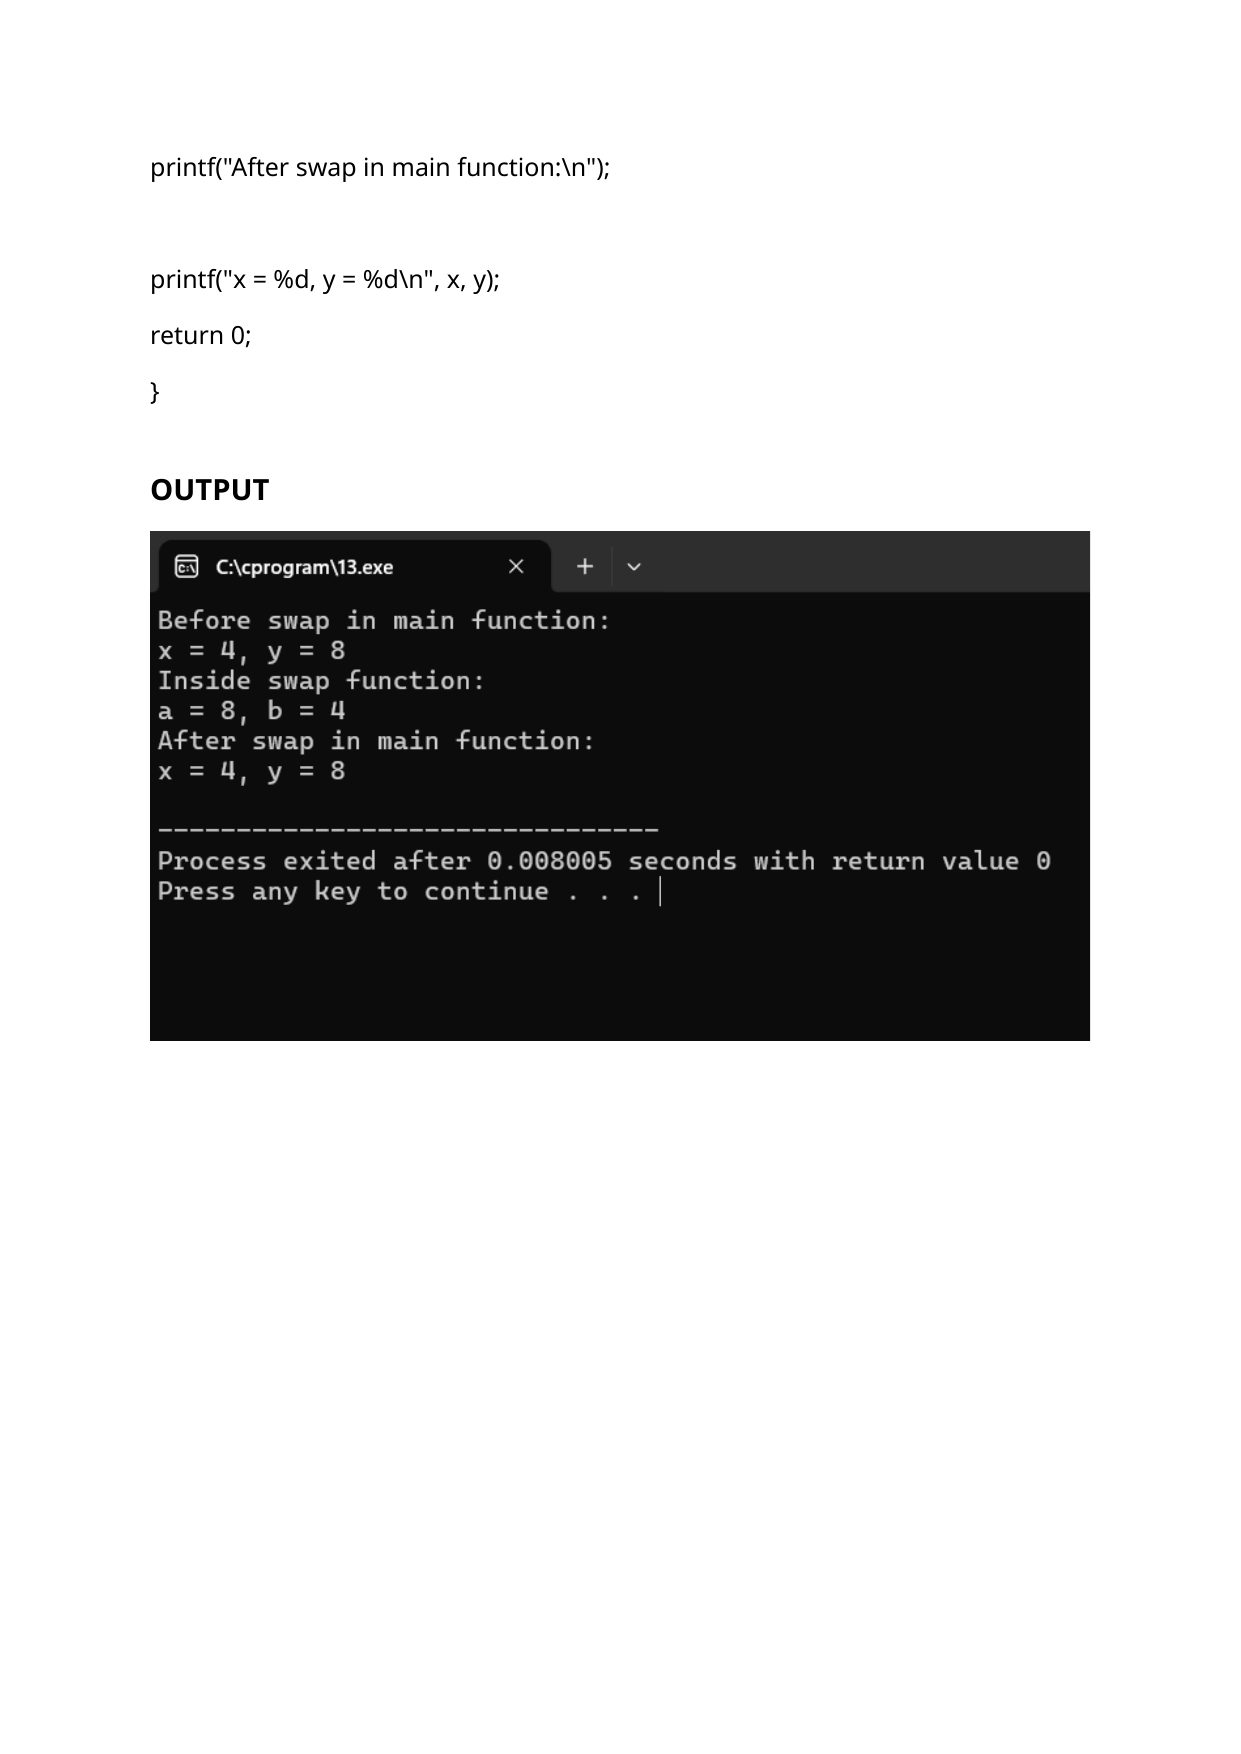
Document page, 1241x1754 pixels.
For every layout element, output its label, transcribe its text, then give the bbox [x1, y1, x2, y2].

picture [150, 531, 1091, 1041]
text return 0; [150, 317, 1090, 352]
text printf("x = %d, y = %d\n", x, y); [150, 262, 1090, 296]
text OUTPUT [150, 429, 1090, 509]
text printf("After swap in main function:\n"); [150, 150, 1090, 184]
text } [150, 373, 1090, 407]
